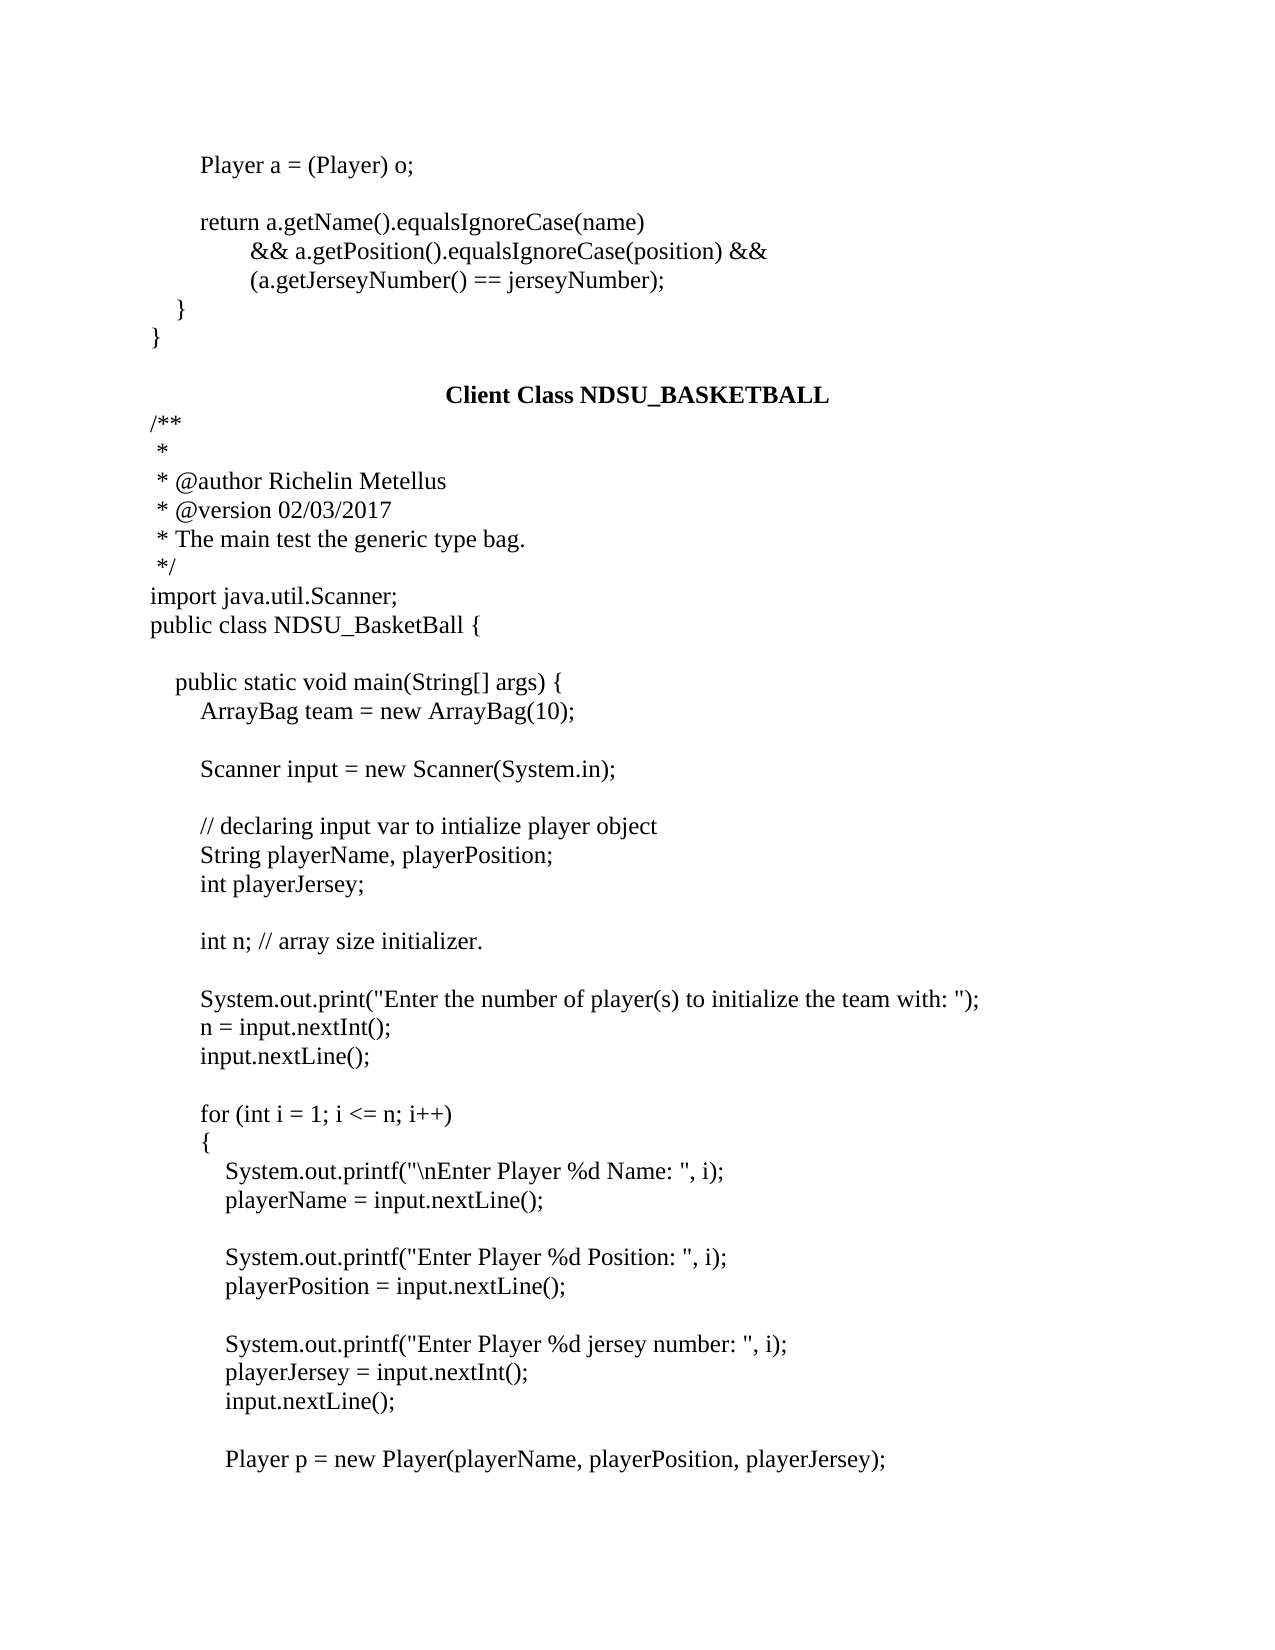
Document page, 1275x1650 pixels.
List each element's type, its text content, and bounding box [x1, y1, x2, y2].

text for (int i = 1; i <= n; i++) [150, 1099, 1125, 1127]
text playerPosition = input.nextLine(); [150, 1271, 1125, 1300]
text input.nextLine(); [150, 1041, 1125, 1070]
text System.out.print("Enter the number of player(s) to initialize the team with: "); [150, 984, 1125, 1012]
text * @author Richelin Metellus [150, 466, 1125, 495]
text * [150, 437, 1125, 466]
text * The main test the generic type bag. [150, 524, 1125, 552]
text /** [150, 409, 1125, 437]
text import java.util.Scanner; [150, 581, 1125, 610]
text ArrayBag team = new ArrayBag(10); [150, 696, 1125, 725]
text playerJersey = input.nextInt(); [150, 1357, 1125, 1386]
text System.out.printf("\nEnter Player %d Name: ", i); [150, 1156, 1125, 1185]
text int playerJersey; [150, 869, 1125, 897]
text Player a = (Player) o; [150, 150, 1125, 179]
text System.out.printf("Enter Player %d jersey number: ", i); [150, 1329, 1125, 1357]
text public static void main(String[] args) { [150, 667, 1125, 696]
text public class NDSU_BasketBall { [150, 610, 1125, 639]
text String playerName, playerPosition; [150, 840, 1125, 869]
text { [150, 1127, 1125, 1156]
text */ [150, 552, 1125, 581]
text Player p = new Player(playerName, playerPosition, playerJersey); [150, 1444, 1125, 1472]
text && a.getPosition().equalsIgnoreCase(position) && [150, 236, 1125, 265]
text System.out.printf("Enter Player %d Position: ", i); [150, 1242, 1125, 1271]
text * @version 02/03/2017 [150, 495, 1125, 524]
text int n; // array size initializer. [150, 926, 1125, 955]
text } [150, 322, 1125, 351]
text Client Class NDSU_BASKETBALL [150, 380, 1125, 409]
text Scanner input = new Scanner(System.in); [150, 754, 1125, 782]
text n = input.nextInt(); [150, 1012, 1125, 1041]
text return a.getName().equalsIgnoreCase(name) [150, 207, 1125, 236]
text input.nextLine(); [150, 1386, 1125, 1415]
text (a.getJerseyNumber() == jerseyNumber); [150, 265, 1125, 294]
text } [150, 294, 1125, 322]
text playerName = input.nextLine(); [150, 1185, 1125, 1214]
text // declaring input var to intialize player object [150, 811, 1125, 840]
